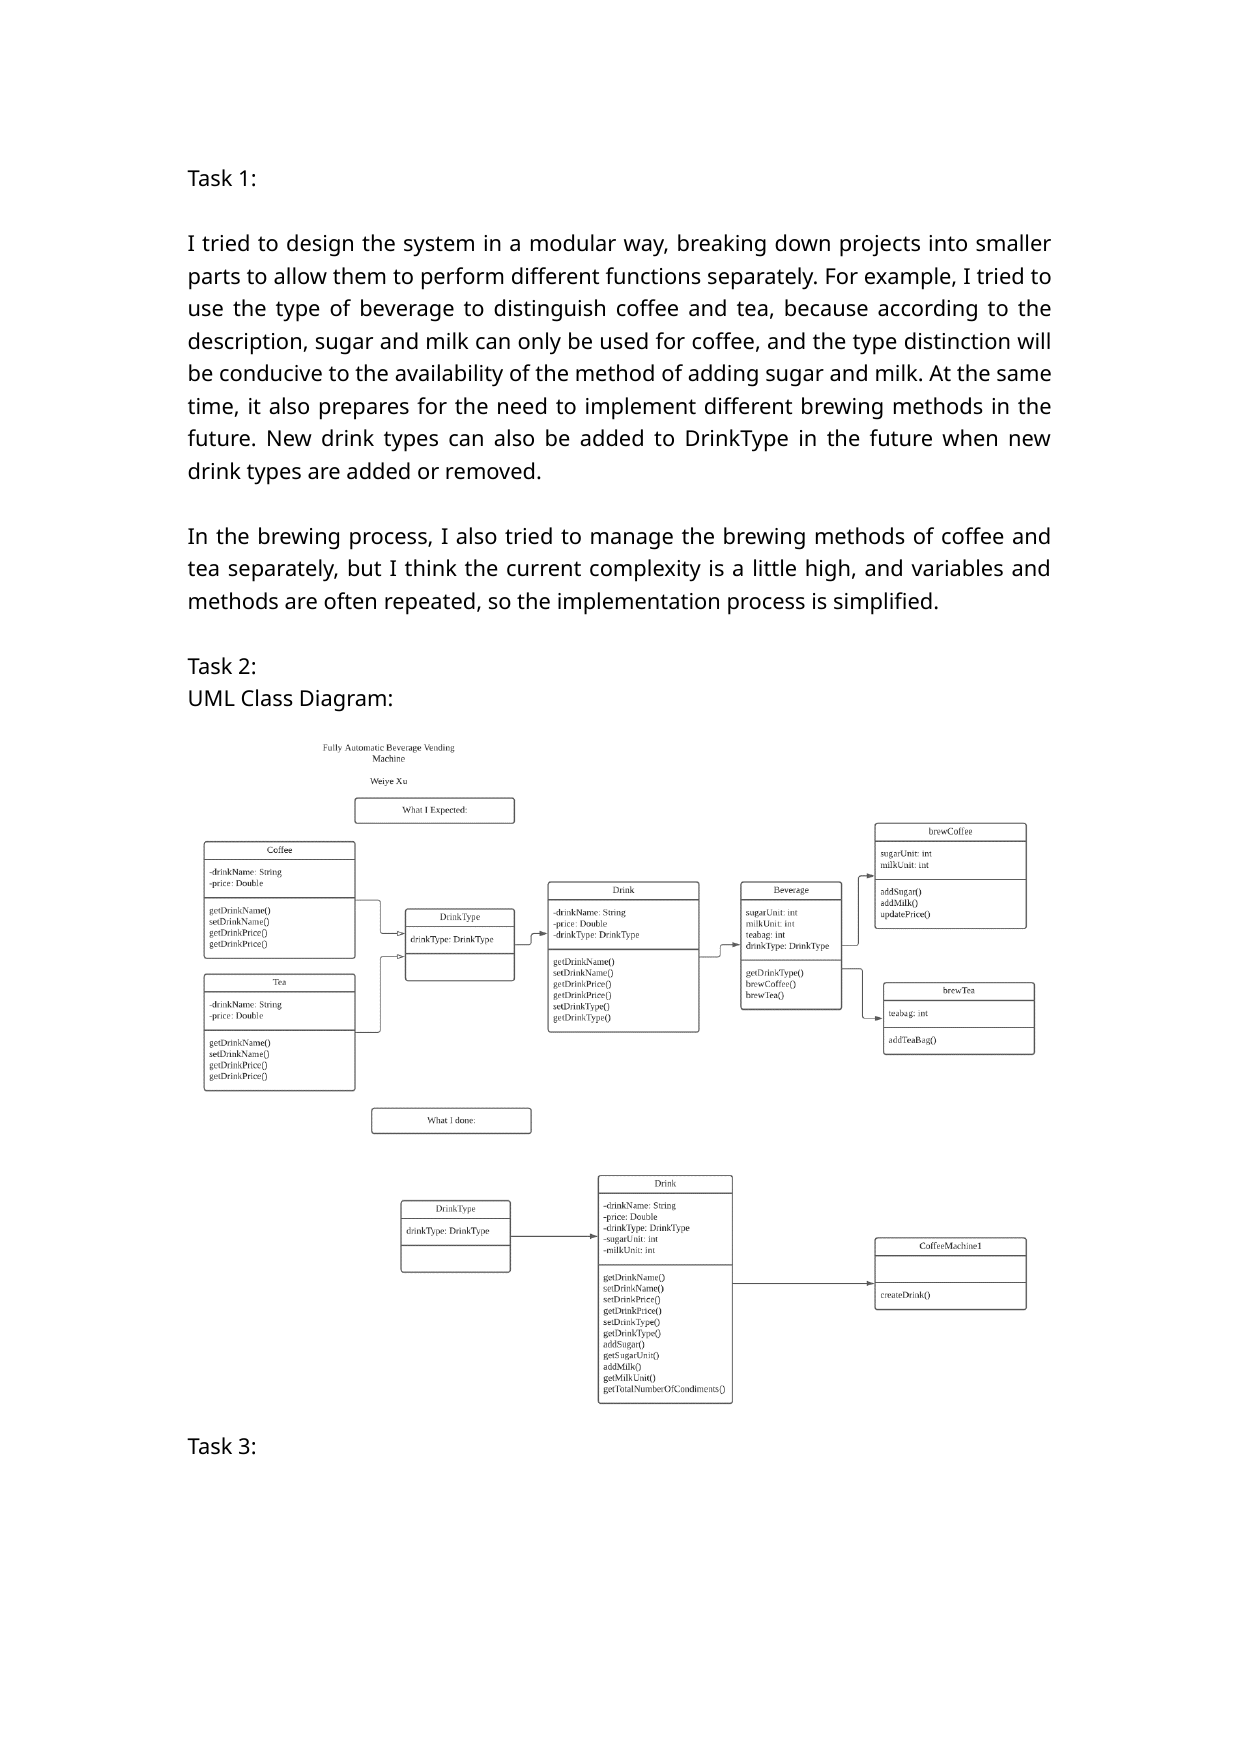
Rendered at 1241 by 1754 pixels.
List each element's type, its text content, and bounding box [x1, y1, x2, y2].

text Task 2: [187, 649, 1053, 682]
text In the brewing process, I also tried to manage the brewing methods of coffee and tea separately, but I think the current complexity is a little high, and variables and methods are often repeated, so the implementation process is simplified. [187, 519, 1053, 617]
picture [187, 714, 1051, 1420]
text Task 1: [187, 162, 1053, 194]
text Task 3: [187, 1429, 1053, 1462]
text I tried to design the system in a modular way, breaking down projects into smaller parts to allow them to perform different functions separately. For example, I tried to use the type of beverage to distinguish coffee and tea, because according to the description, sugar and milk can only be used for coffee, and the type distinction will be conducive to the availability of the method of adding sugar and milk. At the same time, it also prepares for the need to implement different brewing methods in the future. New drink types can also be added to DrinkType in the future when new drink types are added or removed. [187, 227, 1053, 487]
text UML Class Diagram: [187, 682, 1053, 714]
